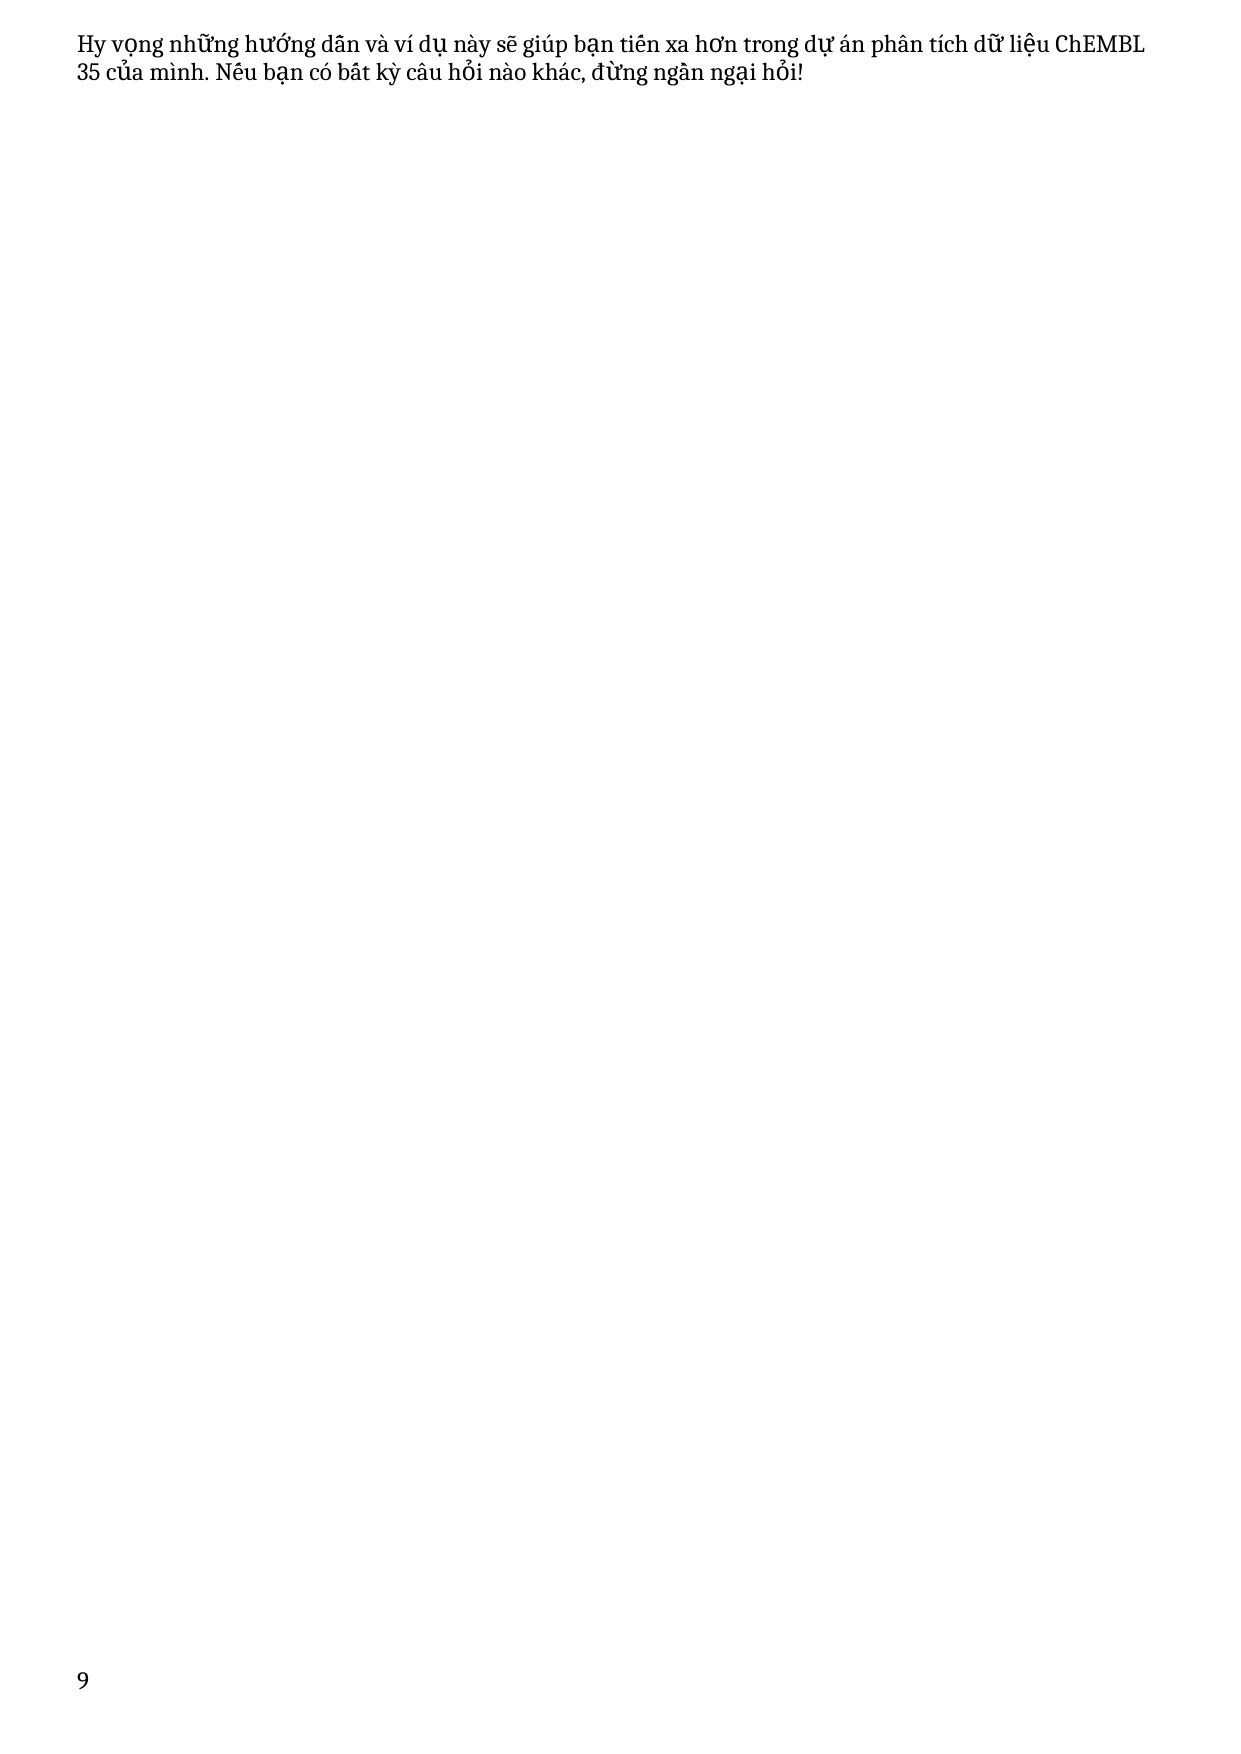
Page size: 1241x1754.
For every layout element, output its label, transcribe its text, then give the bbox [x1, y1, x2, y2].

text Hy vọng những hướng dẫn và ví dụ này sẽ giúp bạn tiến xa hơn trong dự án phân tích dữ liệu ChEMBL 35 của mình. Nếu bạn có bất kỳ câu hỏi nào khác, đừng ngần ngại hỏi! [77, 29, 1163, 87]
